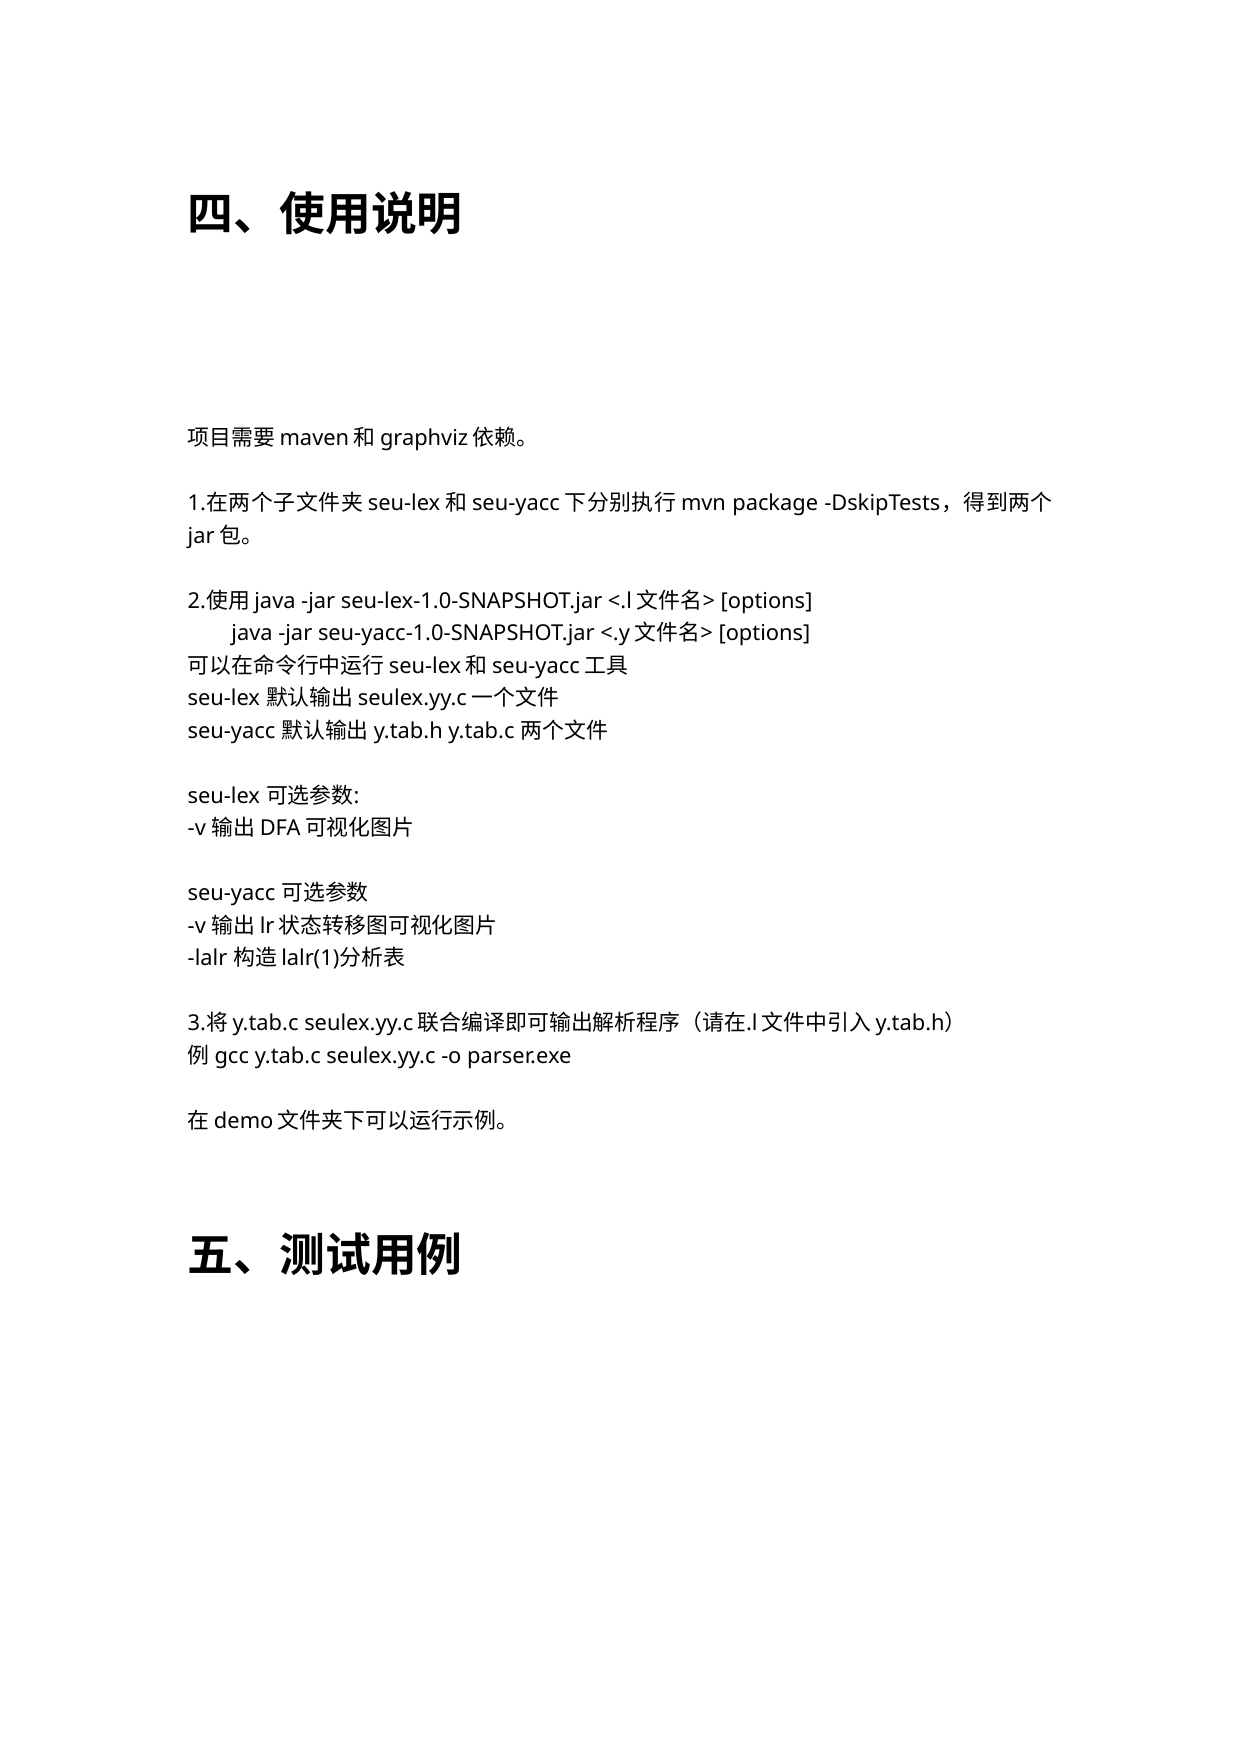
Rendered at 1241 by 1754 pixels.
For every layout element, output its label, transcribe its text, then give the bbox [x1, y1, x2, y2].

text 例 gcc y.tab.c seulex.yy.c -o parser.exe [187, 1037, 1053, 1070]
text 2.使用java -jar seu-lex-1.0-SNAPSHOT.jar <.l文件名> [options] [187, 582, 1053, 615]
text -v 输出lr状态转移图可视化图片 [187, 907, 1053, 940]
text seu-yacc 可选参数 [187, 875, 1053, 907]
subtitle 四、使用说明 [187, 162, 1053, 259]
text java -jar seu-yacc-1.0-SNAPSHOT.jar <.y文件名> [options] [187, 615, 1053, 647]
text seu-yacc 默认输出 y.tab.h y.tab.c 两个文件 [187, 712, 1053, 745]
text 项目需要maven和graphviz依赖。 [187, 420, 1053, 452]
text -lalr 构造lalr(1)分析表 [187, 940, 1053, 972]
subtitle 五、测试用例 [187, 1203, 1053, 1300]
text 可以在命令行中运行seu-lex和seu-yacc工具 [187, 647, 1053, 680]
text 在demo文件夹下可以运行示例。 [187, 1102, 1053, 1135]
text 3.将y.tab.c seulex.yy.c联合编译即可输出解析程序（请在.l文件中引入y.tab.h） [187, 1005, 1053, 1037]
text 1.在两个子文件夹seu-lex和seu-yacc下分别执行mvn package -DskipTests，得到两个jar包。 [187, 485, 1053, 550]
text -v 输出DFA可视化图片 [187, 810, 1053, 842]
text seu-lex 可选参数: [187, 777, 1053, 810]
text seu-lex 默认输出seulex.yy.c一个文件 [187, 680, 1053, 712]
